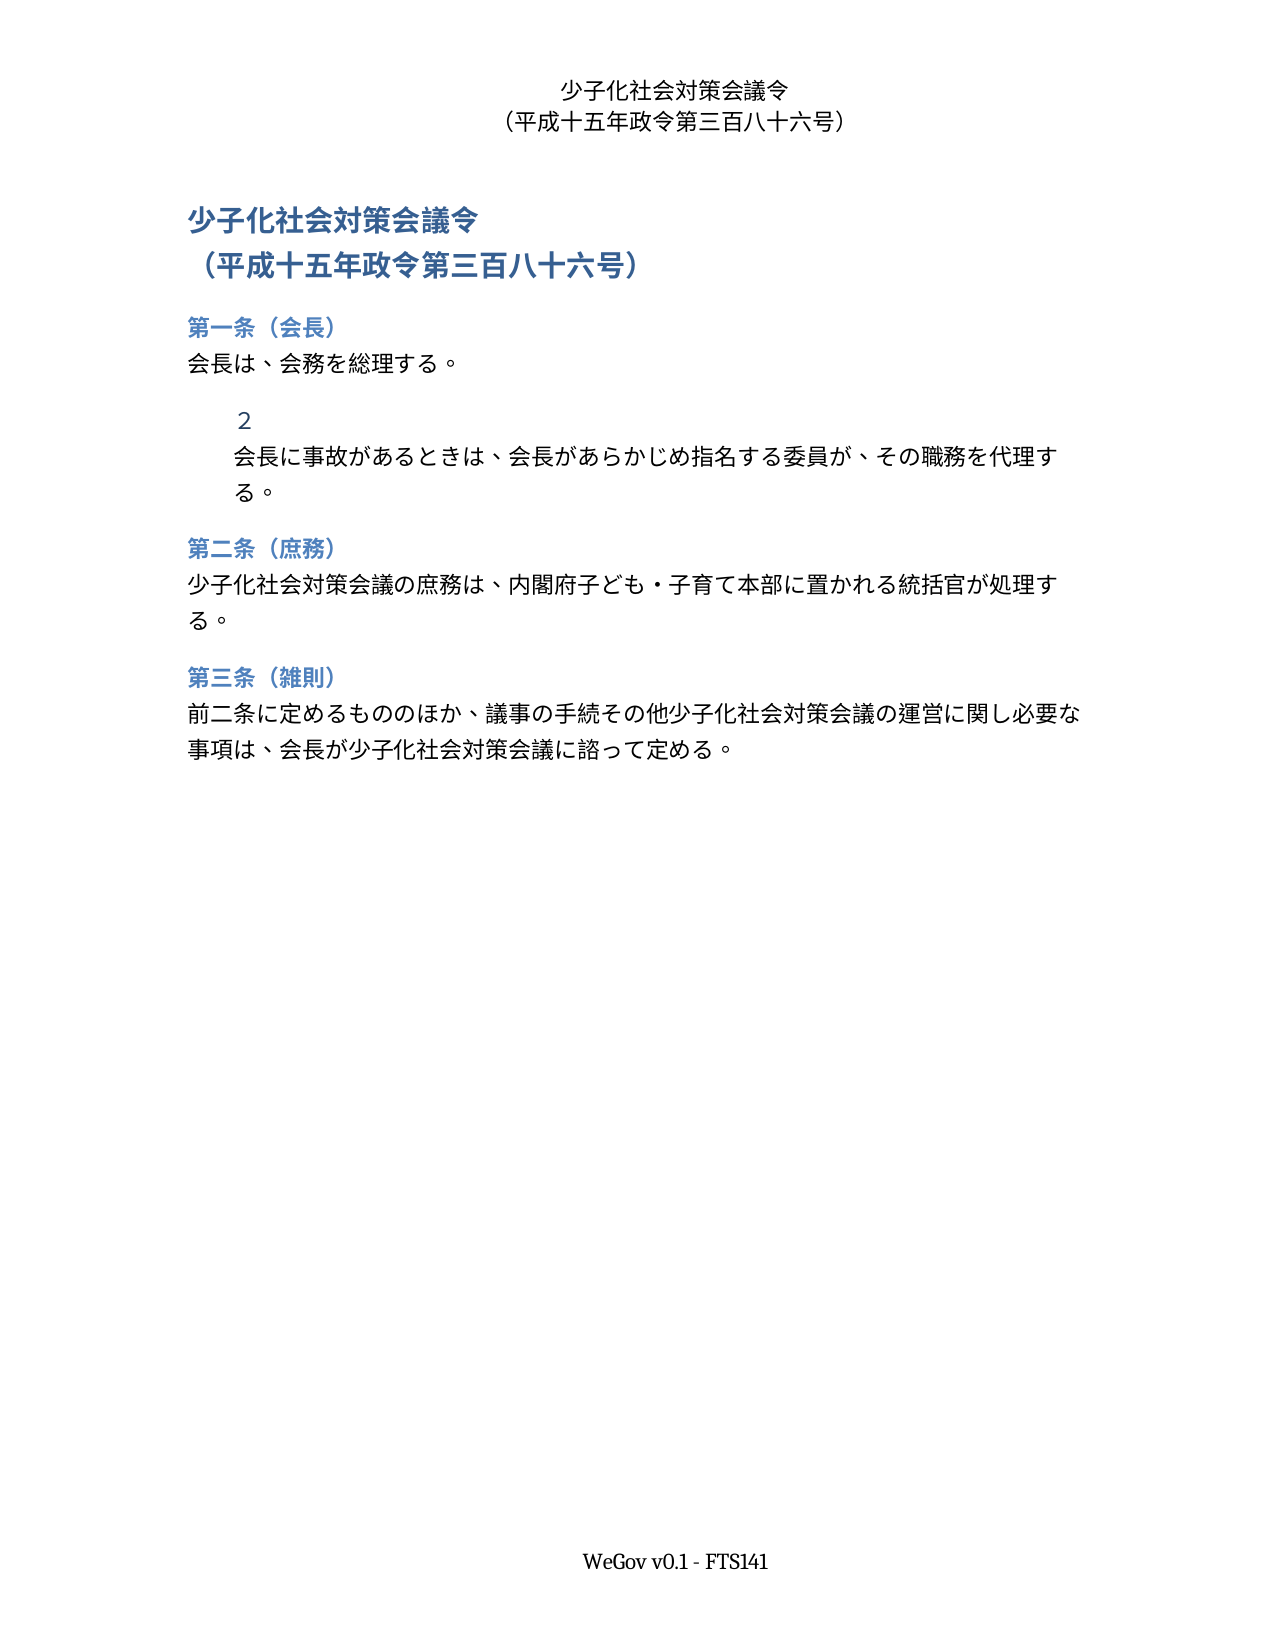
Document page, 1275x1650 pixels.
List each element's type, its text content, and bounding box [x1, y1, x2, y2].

subtitle 少子化社会対策会議令 （平成十五年政令第三百八十六号） [187, 200, 1087, 285]
subtitle 第三条（雑則） [187, 662, 1087, 693]
subtitle ２ [233, 405, 1087, 436]
text 前二条に定めるもののほか、議事の手続その他少子化社会対策会議の運営に関し必要な事項は、会長が少子化社会対策会議に諮って定める。 [187, 698, 1087, 765]
text 少子化社会対策会議の庶務は、内閣府子ども・子育て本部に置かれる統括官が処理する。 [187, 569, 1087, 637]
text 会長に事故があるときは、会長があらかじめ指名する委員が、その職務を代理する。 [233, 441, 1087, 508]
subtitle 第二条（庶務） [187, 533, 1087, 565]
subtitle 第一条（会長） [187, 312, 1087, 343]
text 会長は、会務を総理する。 [187, 348, 1087, 379]
